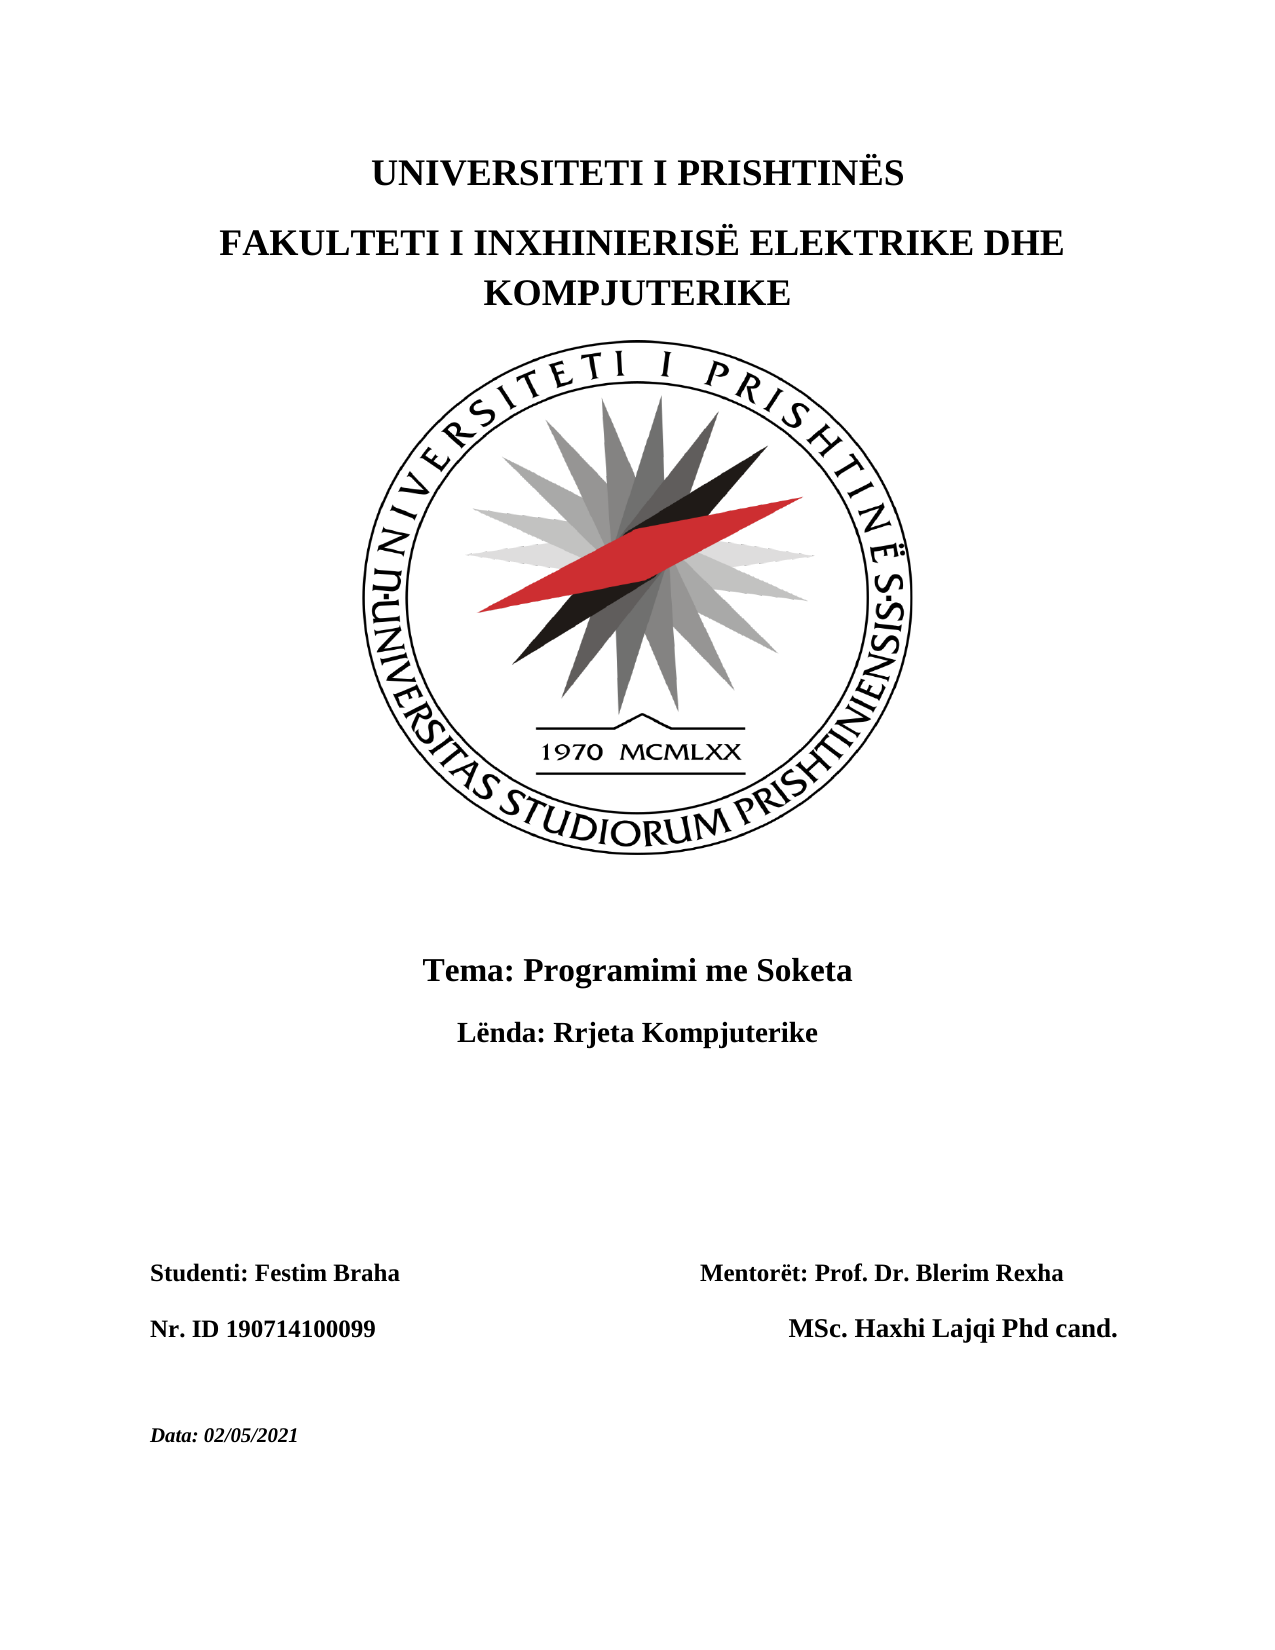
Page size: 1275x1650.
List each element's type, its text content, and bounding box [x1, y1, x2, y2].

text Nr. ID 190714100099 MSc. Haxhi Lajqi Phd cand. [150, 1312, 1125, 1343]
text Tema: Programimi me Soketa [150, 950, 1125, 989]
text FAKULTETI I INXHINIERISË ELEKTRIKE DHE KOMPJUTERIKE [150, 220, 1125, 313]
text Studenti: Festim Braha Mentorët: Prof. Dr. Blerim Rexha [150, 1258, 1125, 1287]
text Data: 02/05/2021 [150, 1423, 1125, 1447]
text Lënda: Rrjeta Kompjuterike [150, 1015, 1125, 1049]
picture [362, 340, 913, 855]
text UNIVERSITETI I PRISHTINËS [150, 150, 1125, 193]
